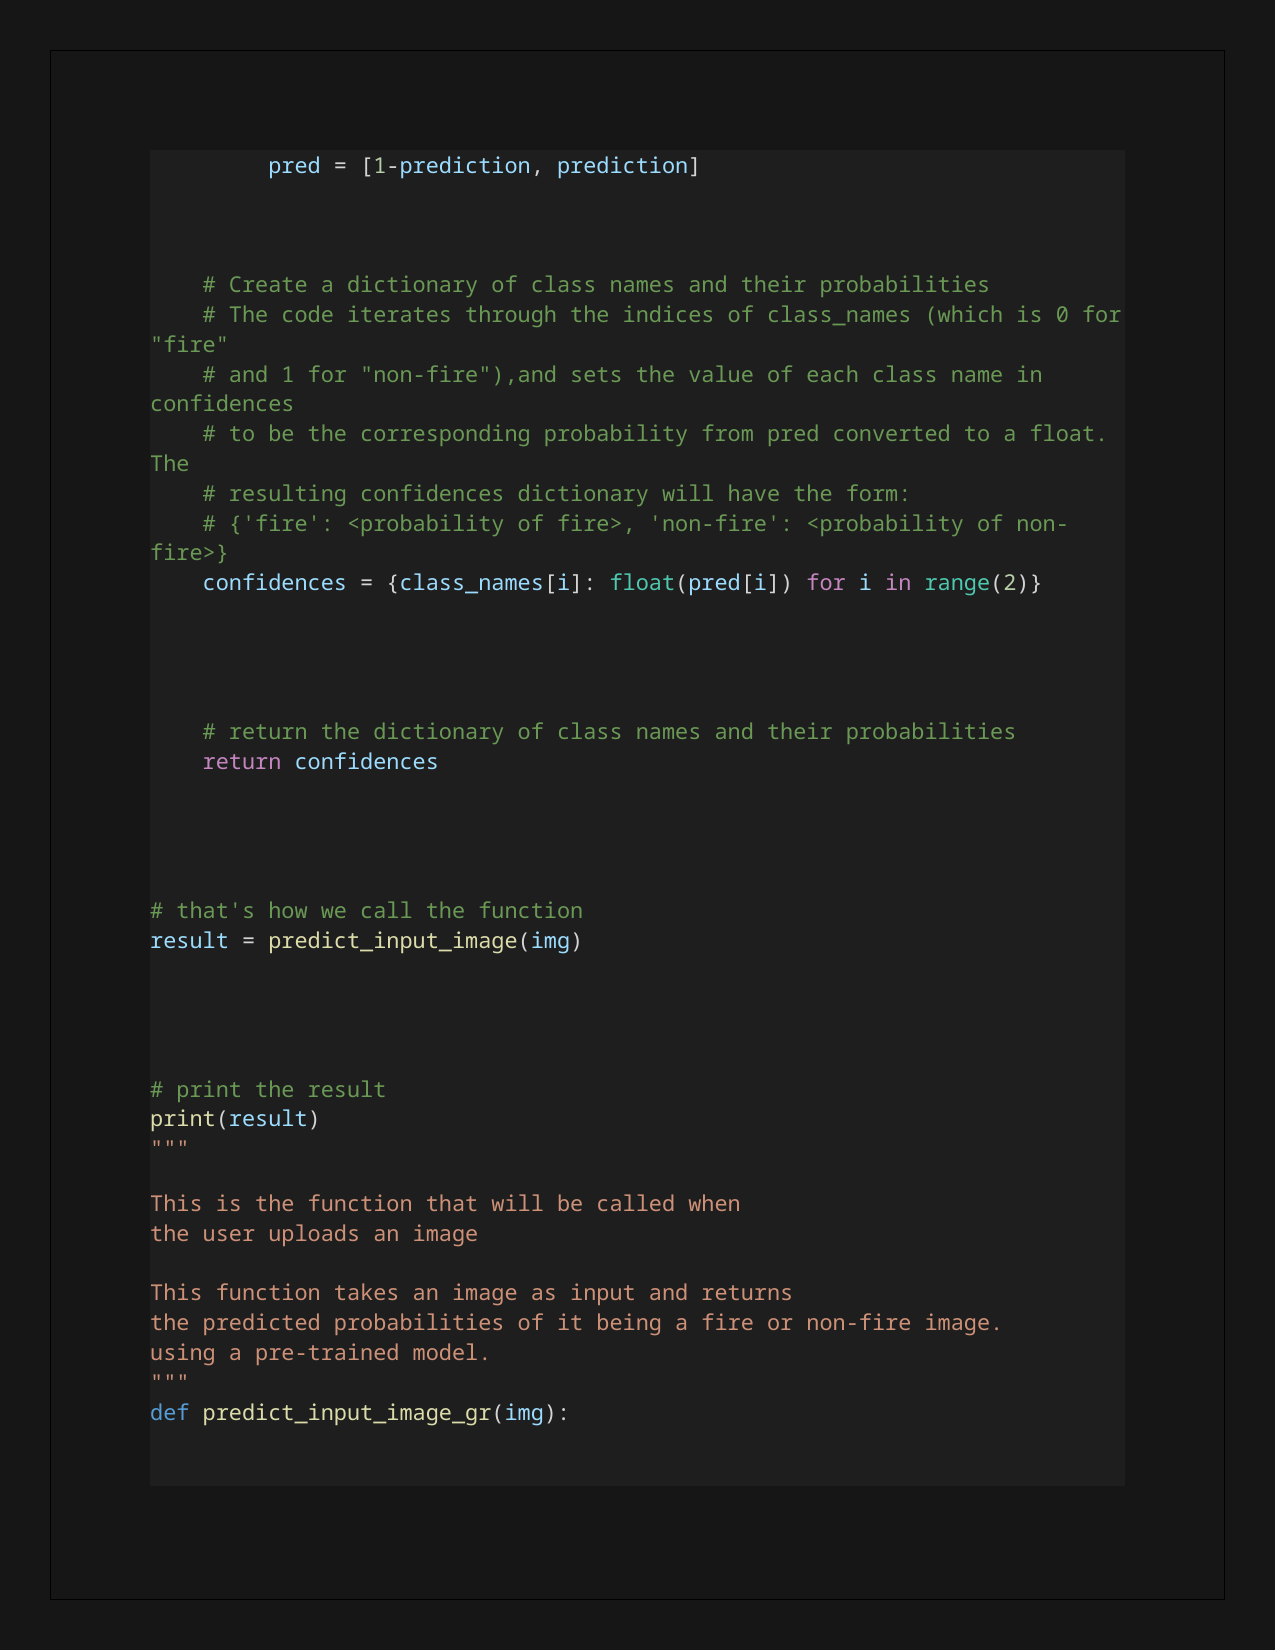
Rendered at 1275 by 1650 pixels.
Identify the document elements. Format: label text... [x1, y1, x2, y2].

text # resulting confidences dictionary will have the form: [150, 478, 1125, 507]
text # to be the corresponding probability from pred converted to a float. The [150, 418, 1125, 478]
text result = predict_input_image(img) [150, 924, 1125, 954]
text # The code iterates through the indices of class_names (which is 0 for "fire" [150, 299, 1125, 358]
text print(result) [150, 1103, 1125, 1133]
text # and 1 for "non-fire"),and sets the value of each class name in confidences [150, 358, 1125, 418]
text This function takes an image as input and returns [150, 1277, 1125, 1307]
text # that's how we call the function [150, 895, 1125, 924]
text return confidences [150, 746, 1125, 776]
text def predict_input_image_gr(img): [150, 1396, 1125, 1426]
text This is the function that will be called when [150, 1188, 1125, 1218]
text # Create a dictionary of class names and their probabilities [150, 269, 1125, 299]
text # print the result [150, 1073, 1125, 1103]
text the predicted probabilities of it being a fire or non-fire image. [150, 1307, 1125, 1337]
text pred = [1-prediction, prediction] [150, 150, 1125, 180]
text # return the dictionary of class names and their probabilities [150, 716, 1125, 746]
text using a pre-trained model. [150, 1337, 1125, 1367]
text """ [150, 1133, 1125, 1163]
text """ [150, 1367, 1125, 1396]
text the user uploads an image [150, 1218, 1125, 1247]
text # {'fire': <probability of fire>, 'non-fire': <probability of non-fire>} [150, 507, 1125, 567]
text confidences = {class_names[i]: float(pred[i]) for i in range(2)} [150, 567, 1125, 597]
